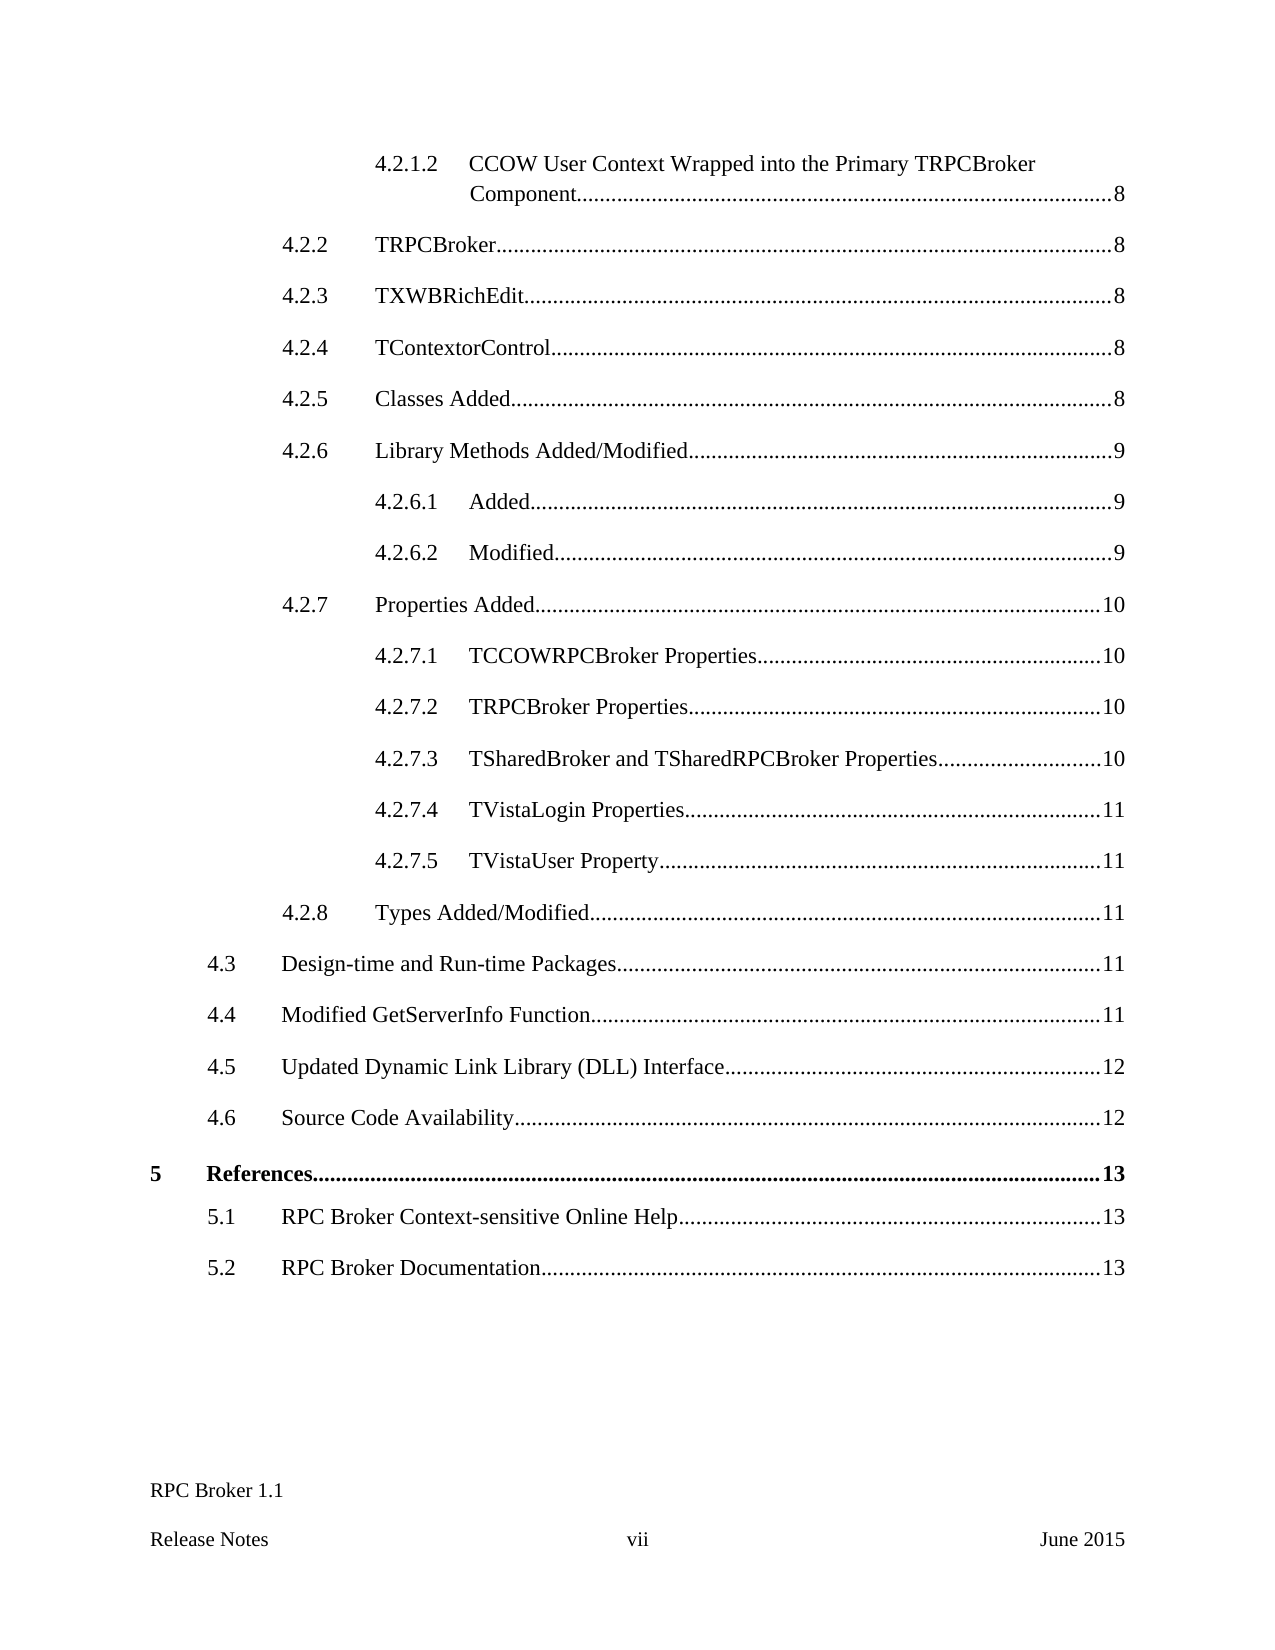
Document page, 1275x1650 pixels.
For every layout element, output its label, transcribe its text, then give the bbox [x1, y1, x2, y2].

text 4.2.7.4 TVistaLogin Properties 11 [375, 796, 1125, 822]
text 4.2.7.1 TCCOWRPCBroker Properties 10 [375, 642, 1125, 668]
text 5.2 RPC Broker Documentation 13 [207, 1254, 1125, 1281]
text 4.3 Design-time and Run-time Packages 11 [207, 950, 1125, 977]
text 4.2.6.2 Modified 9 [375, 539, 1125, 566]
text 4.2.7 Properties Added 10 [282, 591, 1125, 617]
text 5.1 RPC Broker Context-sensitive Online Help 13 [207, 1203, 1125, 1229]
text 4.2.8 Types Added/Modified 11 [282, 899, 1125, 925]
text 4.2.2 TRPCBroker 8 [282, 231, 1125, 258]
text 4.5 Updated Dynamic Link Library (DLL) Interface 12 [207, 1053, 1125, 1079]
text 4.2.6.1 Added 9 [375, 488, 1125, 514]
text 5 References 13 [150, 1160, 1125, 1186]
text 4.2.7.5 TVistaUser Property 11 [375, 847, 1125, 874]
text 4.2.7.2 TRPCBroker Properties 10 [375, 693, 1125, 720]
text 4.4 Modified GetServerInfo Function 11 [207, 1002, 1125, 1028]
text 4.2.4 TContextorControl 8 [282, 334, 1125, 360]
text 4.6 Source Code Availability 12 [207, 1104, 1125, 1131]
text 4.2.1.2 CCOW User Context Wrapped into the Primary TRPCBroker Component 8 [375, 150, 1125, 207]
text 4.2.3 TXWBRichEdit 8 [282, 283, 1125, 309]
text 4.2.6 Library Methods Added/Modified 9 [282, 437, 1125, 463]
text 4.2.5 Classes Added 8 [282, 385, 1125, 412]
text 4.2.7.3 TSharedBroker and TSharedRPCBroker Properties 10 [375, 745, 1125, 771]
